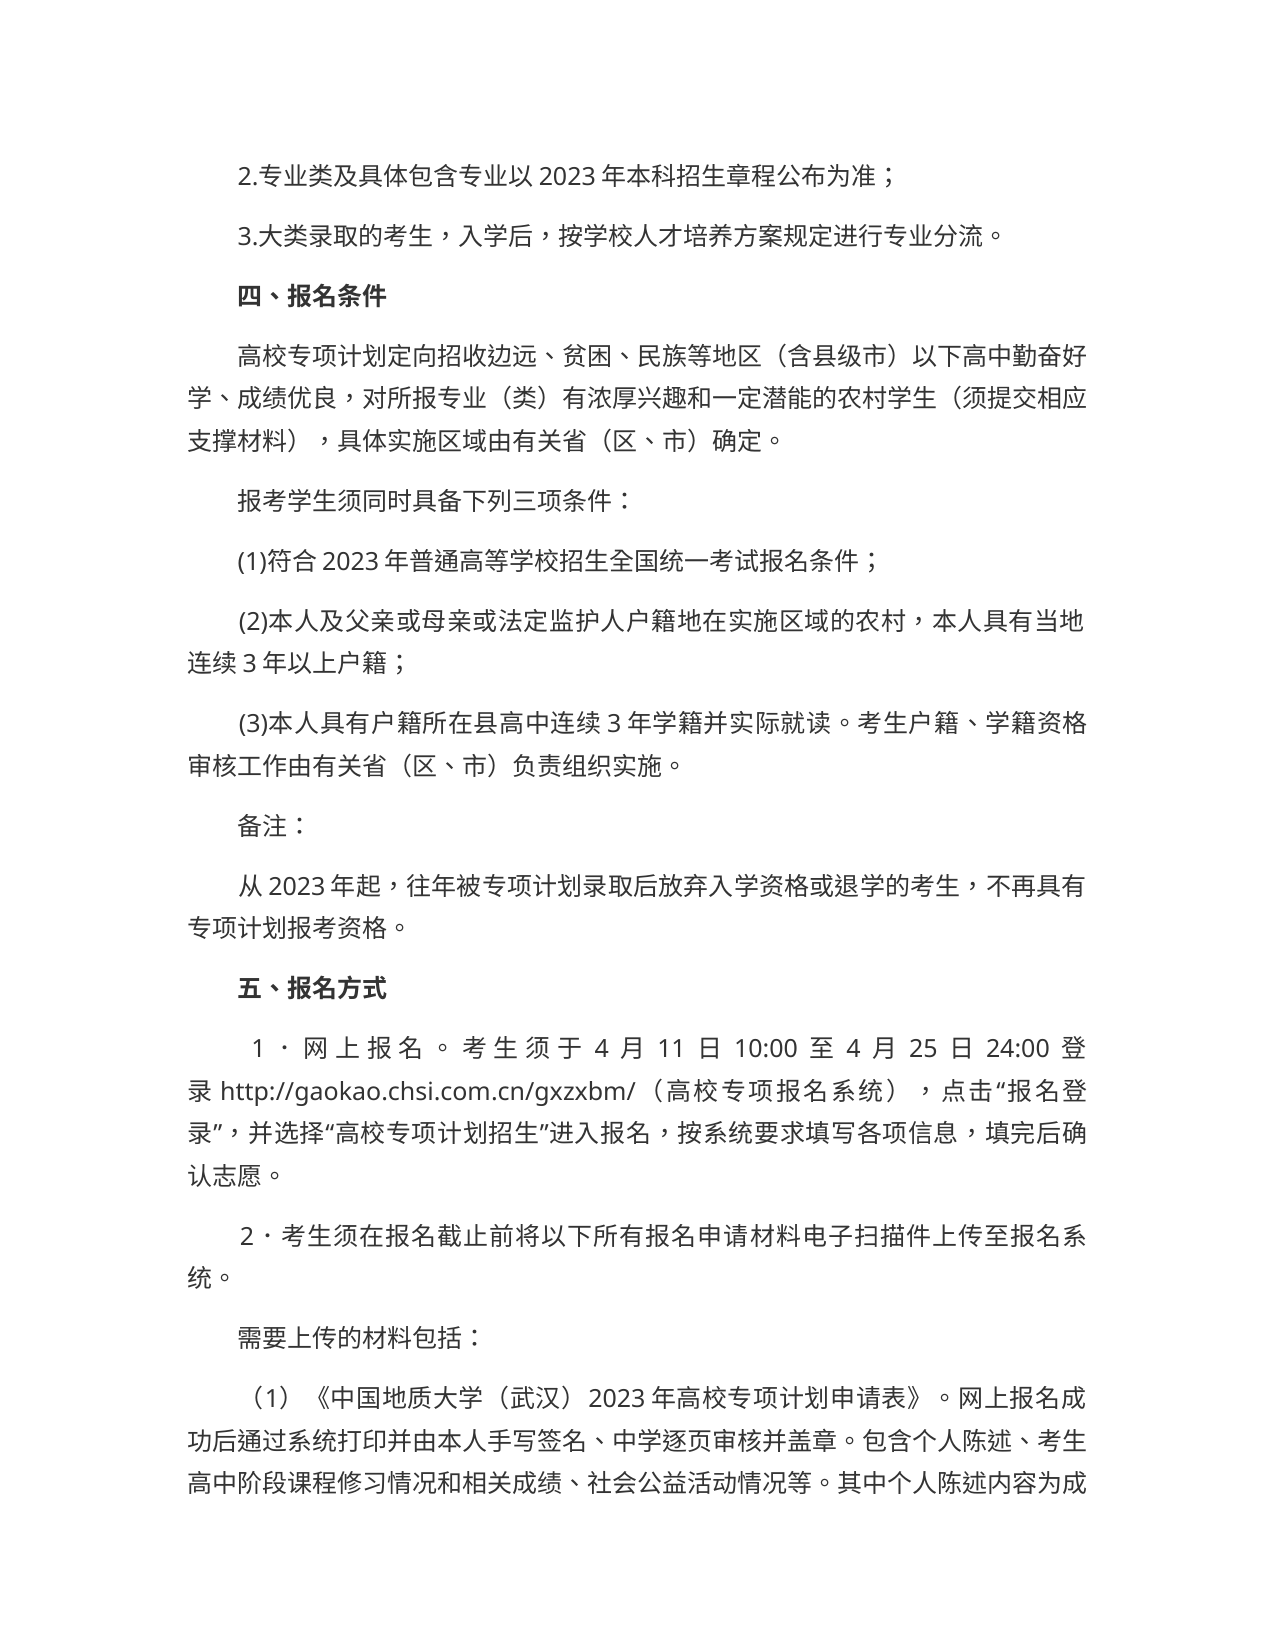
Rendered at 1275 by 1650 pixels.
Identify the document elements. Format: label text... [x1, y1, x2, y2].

text 2.专业类及具体包含专业以2023年本科招生章程公布为准； [187, 150, 1087, 192]
text 报考学生须同时具备下列三项条件： [187, 475, 1087, 517]
text 高校专项计划定向招收边远、贫困、民族等地区（含县级市）以下高中勤奋好学、成绩优良，对所报专业（类）有浓厚兴趣和一定潜能的农村学生（须提交相应支撑材料），具体实施区域由有关省（区、市）确定。 [187, 330, 1087, 457]
text 3.大类录取的考生，入学后，按学校人才培养方案规定进行专业分流。 [187, 210, 1087, 252]
text 从2023年起，往年被专项计划录取后放弃入学资格或退学的考生，不再具有专项计划报考资格。 [187, 860, 1087, 945]
text 四、报名条件 [187, 270, 1087, 312]
text 五、报名方式 [187, 962, 1087, 1005]
text 需要上传的材料包括： [187, 1312, 1087, 1355]
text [187, 1372, 1087, 1500]
text 2．考生须在报名截止前将以下所有报名申请材料电子扫描件上传至报名系统。 [187, 1210, 1087, 1295]
text 1．网上报名。考生须于4月11日10:00至4月25日24:00登录http://gaokao.chsi.com.cn/gxzxbm/（高校专项报名系统），点击“报名登录”，并选择“高校专项计划招生”进入报名，按系统要求填写各项信息，填完后确认志愿。 [187, 1022, 1087, 1192]
text (1)符合2023年普通高等学校招生全国统一考试报名条件； [187, 535, 1087, 577]
text (2)本人及父亲或母亲或法定监护人户籍地在实施区域的农村，本人具有当地连续3年以上户籍； [187, 595, 1087, 680]
text (3)本人具有户籍所在县高中连续3年学籍并实际就读。考生户籍、学籍资格审核工作由有关省（区、市）负责组织实施。 [187, 697, 1087, 782]
text 备注： [187, 800, 1087, 842]
